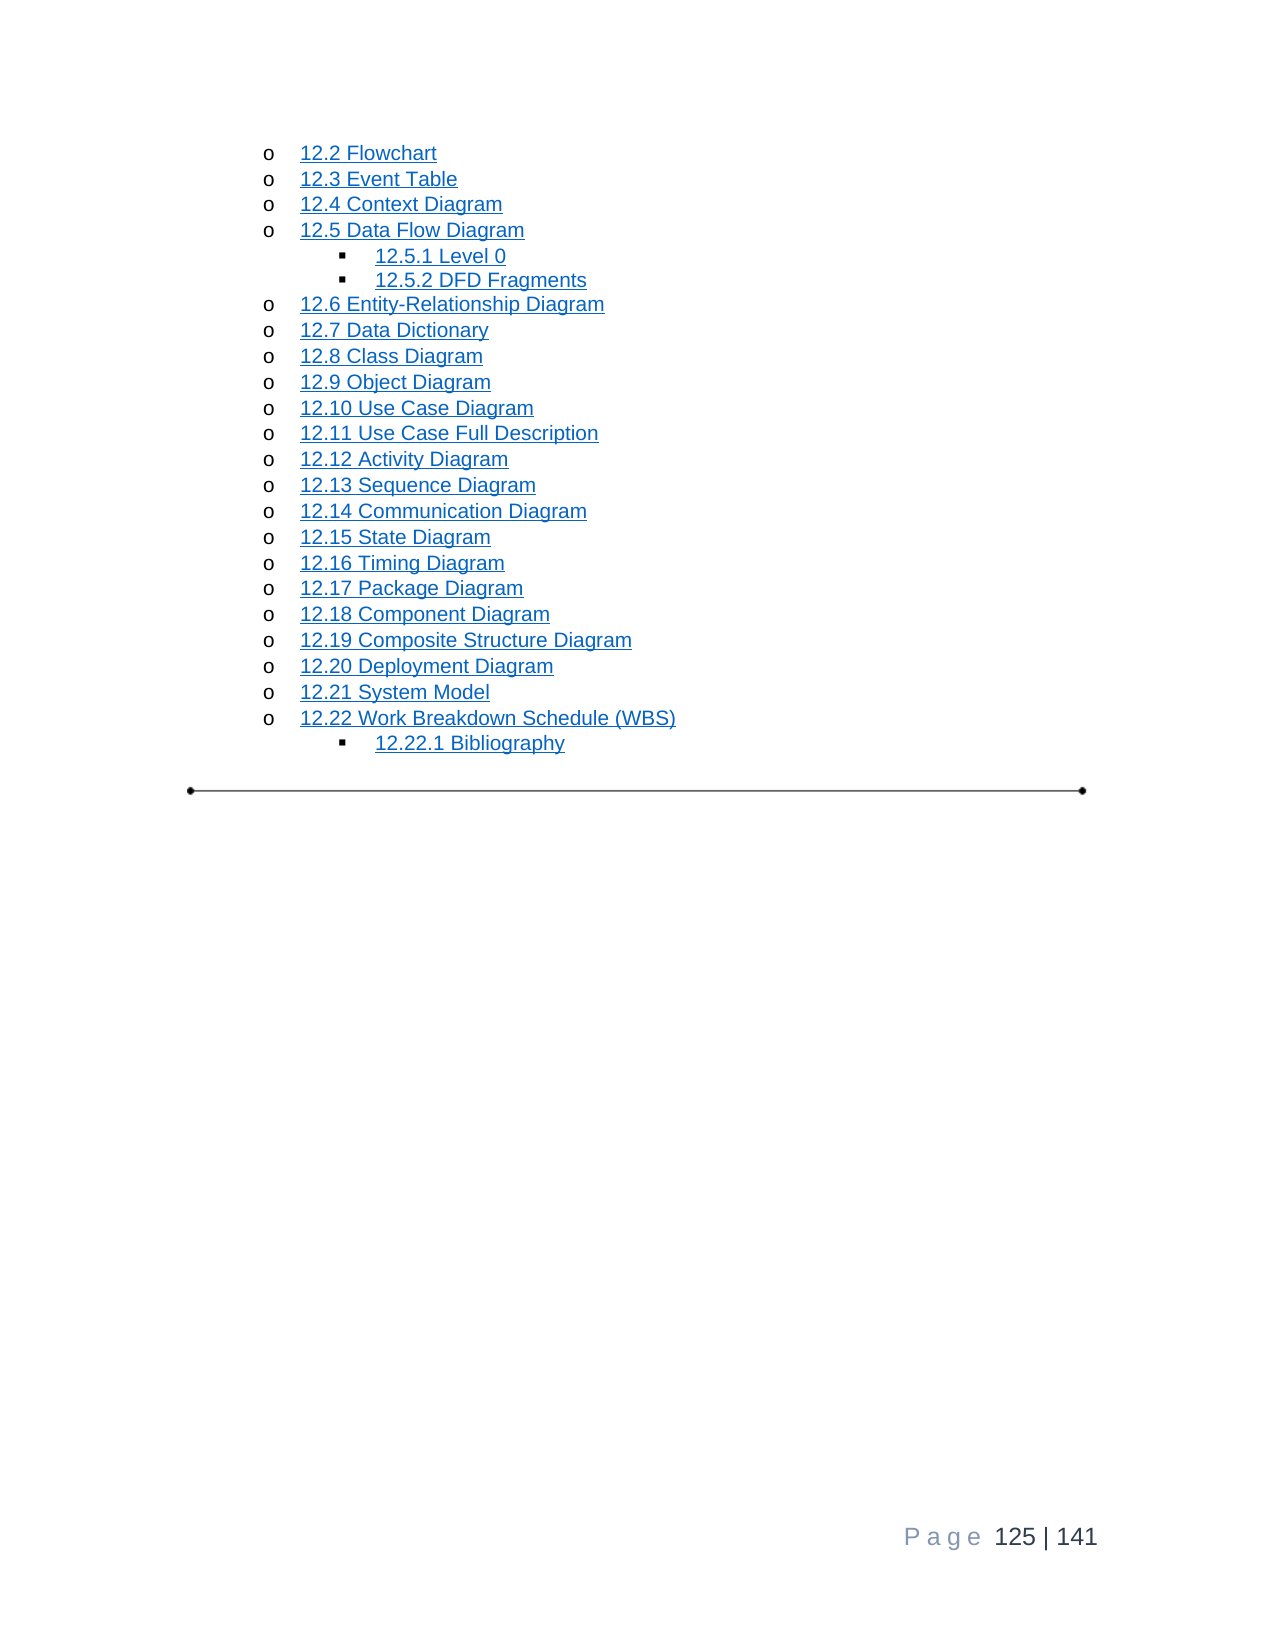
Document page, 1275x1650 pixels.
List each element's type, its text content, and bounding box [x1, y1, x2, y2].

list 12.10 Use Case Diagram [262, 395, 1125, 421]
list 12.3 Event Table [262, 166, 1125, 192]
list 12.11 Use Case Full Description [262, 421, 1125, 447]
list 12.19 Composite Structure Diagram [262, 628, 1125, 654]
list 12.20 Deployment Diagram [262, 654, 1125, 679]
list 12.5.1 Level 0 [337, 244, 1125, 268]
list 12.5.2 DFD Fragments [337, 268, 1125, 292]
list 12.5 Data Flow Diagram [262, 218, 1125, 244]
list 12.12 Activity Diagram [262, 447, 1125, 473]
list 12.22 Work Breakdown Schedule (WBS) [262, 705, 1125, 731]
list 12.6 Entity-Relationship Diagram [262, 292, 1125, 318]
list 12.8 Class Diagram [262, 344, 1125, 369]
list 12.2 Flowchart [262, 141, 1125, 166]
list 12.17 Package Diagram [262, 576, 1125, 602]
list 12.18 Component Diagram [262, 602, 1125, 628]
list 12.13 Sequence Diagram [262, 473, 1125, 499]
list 12.16 Timing Diagram [262, 550, 1125, 576]
list 12.22.1 Bibliography [337, 731, 1125, 755]
picture [187, 784, 1088, 800]
list 12.9 Object Diagram [262, 369, 1125, 395]
list 12.4 Context Diagram [262, 192, 1125, 218]
list 12.21 System Model [262, 679, 1125, 705]
list 12.7 Data Dictionary [262, 318, 1125, 344]
list 12.15 State Diagram [262, 524, 1125, 550]
list 12.14 Communication Diagram [262, 499, 1125, 524]
